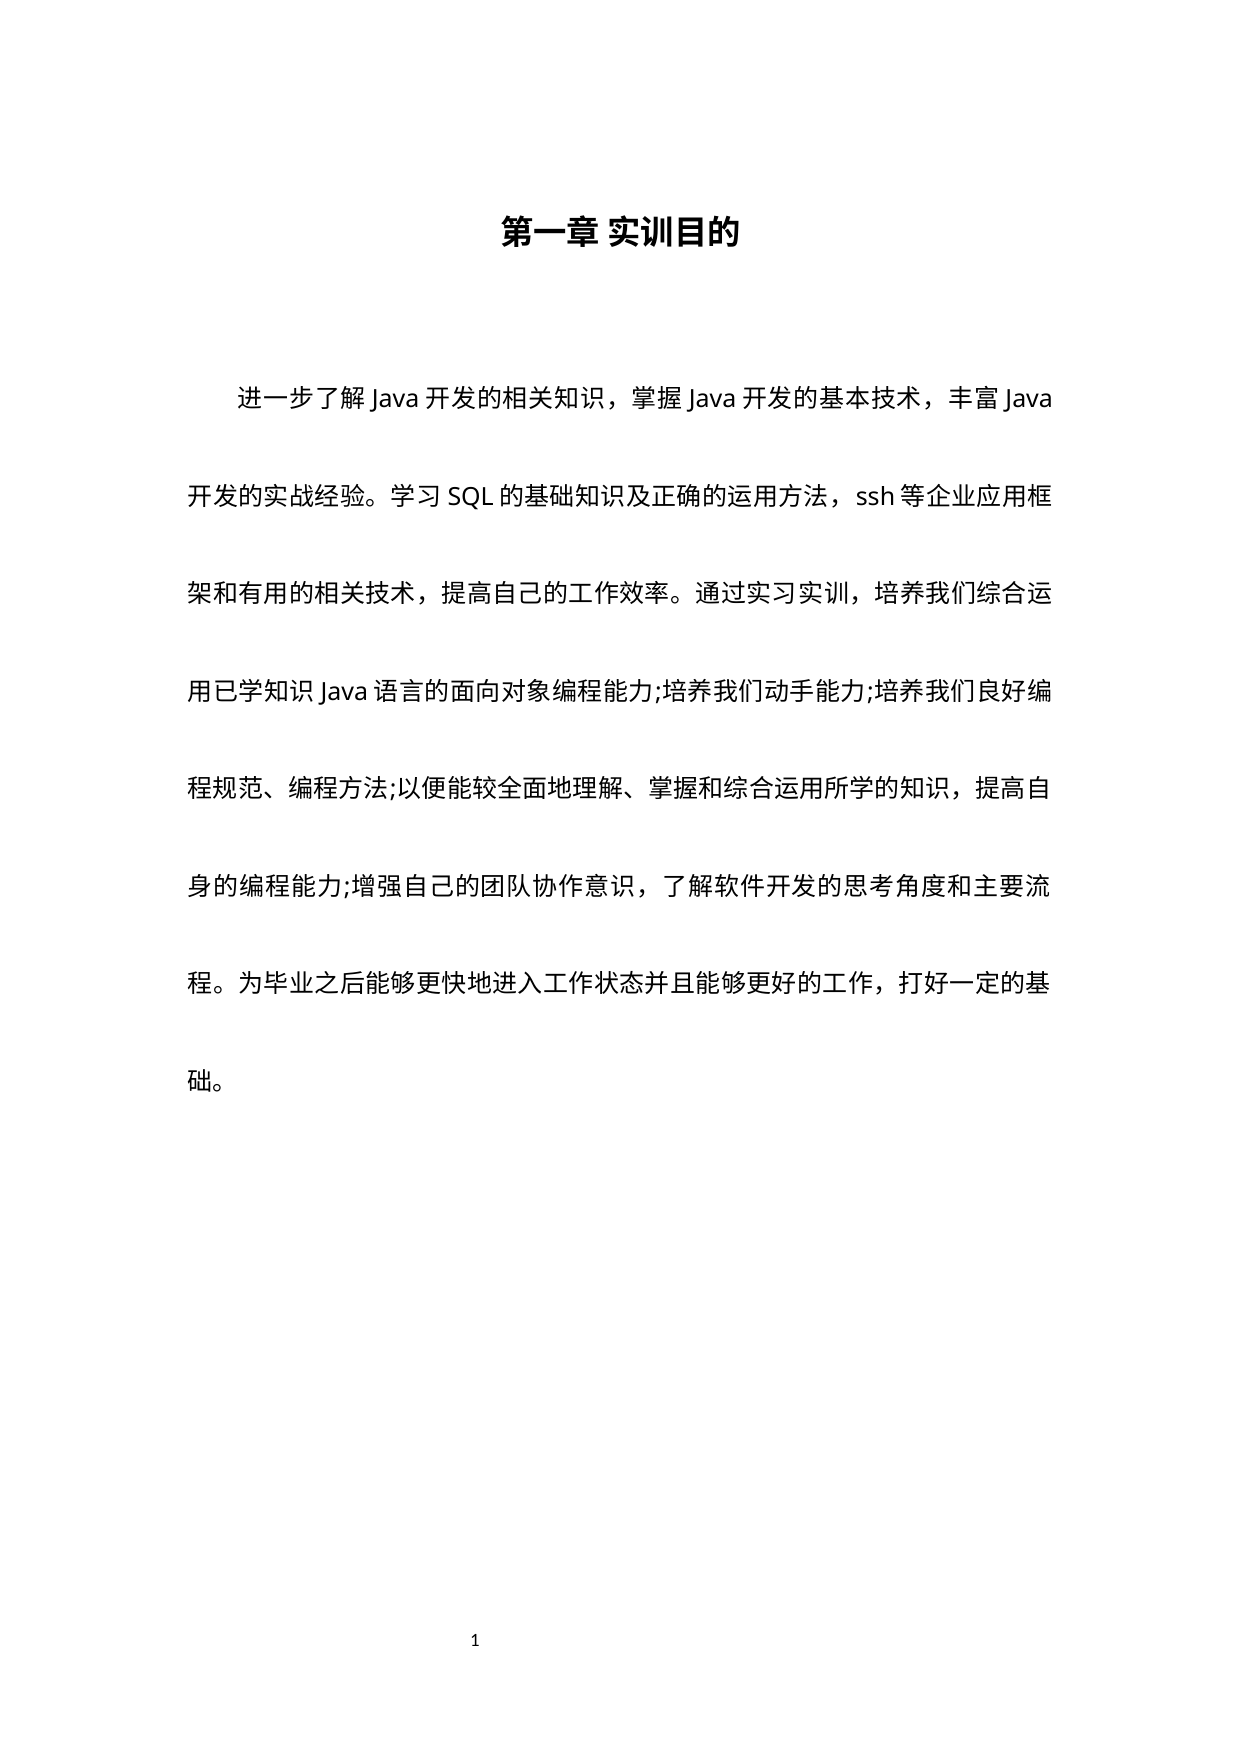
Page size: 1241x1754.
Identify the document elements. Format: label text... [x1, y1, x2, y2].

list 进一步了解Java开发的相关知识，掌握Java开发的基本技术，丰富Java开发的实战经验。学习SQL的基础知识及正确的运用方法，ssh等企业应用框架和有用的相关技术，提高自己的工作效率。通过实习实训，培养我们综合运用已学知识Java语言的面向对象编程能力;培养我们动手能力;培养我们良好编程规范、编程方法;以便能较全面地理解、掌握和综合运用所学的知识，提高自身的编程能力;增强自己的团队协作意识，了解软件开发的思考角度和主要流程。为毕业之后能够更快地进入工作状态并且能够更好的工作，打好一定的基础。 [187, 364, 1053, 1112]
subtitle 第一章 实训目的 [187, 197, 1053, 262]
